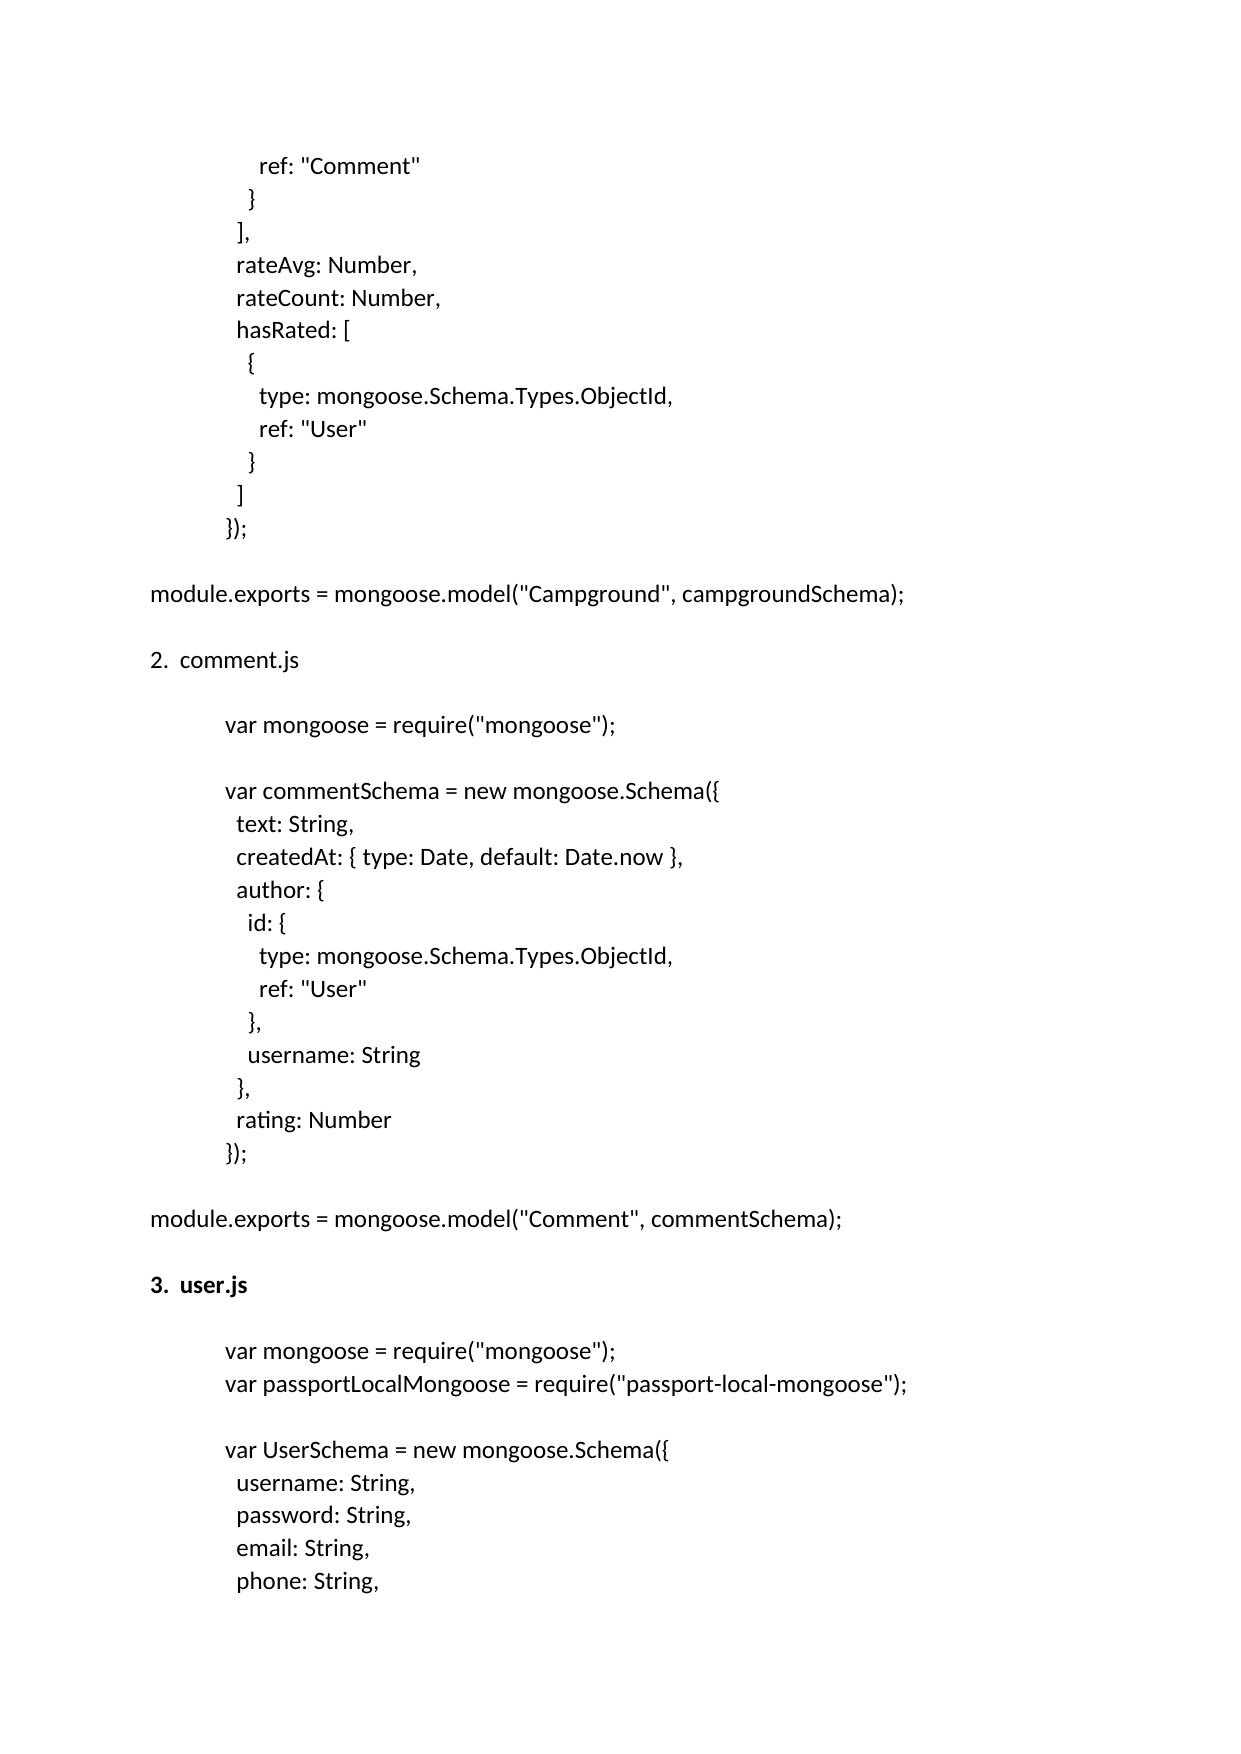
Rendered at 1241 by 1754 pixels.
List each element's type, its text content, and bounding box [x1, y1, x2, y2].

list ], [225, 216, 1090, 246]
list phone: String, [225, 1565, 1090, 1596]
list var UserSchema = new mongoose.Schema({ [225, 1434, 1090, 1464]
list ref: "Comment" [225, 150, 1090, 181]
list ] [225, 479, 1090, 510]
list var passportLocalMongoose = require("passport-local-mongoose"); [225, 1368, 1090, 1398]
list } [225, 446, 1090, 477]
list }); [225, 1137, 1090, 1168]
list user.js [150, 1269, 1090, 1300]
list username: String [225, 1039, 1090, 1069]
list }); [225, 512, 1090, 543]
list module.exports = mongoose.model("Campground", campgroundSchema); [150, 578, 1090, 608]
list createdAt: { type: Date, default: Date.now }, [225, 841, 1090, 872]
list }, [225, 1006, 1090, 1036]
list type: mongoose.Schema.Types.ObjectId, [225, 940, 1090, 971]
list author: { [225, 874, 1090, 905]
list password: String, [225, 1499, 1090, 1530]
list module.exports = mongoose.model("Comment", commentSchema); [150, 1203, 1090, 1234]
list ref: "User" [225, 973, 1090, 1003]
list text: String, [225, 808, 1090, 839]
list }, [225, 1072, 1090, 1102]
list comment.js [150, 644, 1090, 674]
list username: String, [225, 1467, 1090, 1497]
list var commentSchema = new mongoose.Schema({ [225, 775, 1090, 806]
list rating: Number [225, 1104, 1090, 1135]
list id: { [225, 907, 1090, 938]
list ref: "User" [225, 413, 1090, 444]
list rateCount: Number, [225, 282, 1090, 312]
list { [225, 347, 1090, 378]
list email: String, [225, 1532, 1090, 1563]
list rateAvg: Number, [225, 249, 1090, 279]
list type: mongoose.Schema.Types.ObjectId, [225, 380, 1090, 411]
list var mongoose = require("mongoose"); [225, 709, 1090, 740]
list } [225, 183, 1090, 213]
list hasRated: [ [225, 314, 1090, 345]
list var mongoose = require("mongoose"); [225, 1335, 1090, 1366]
